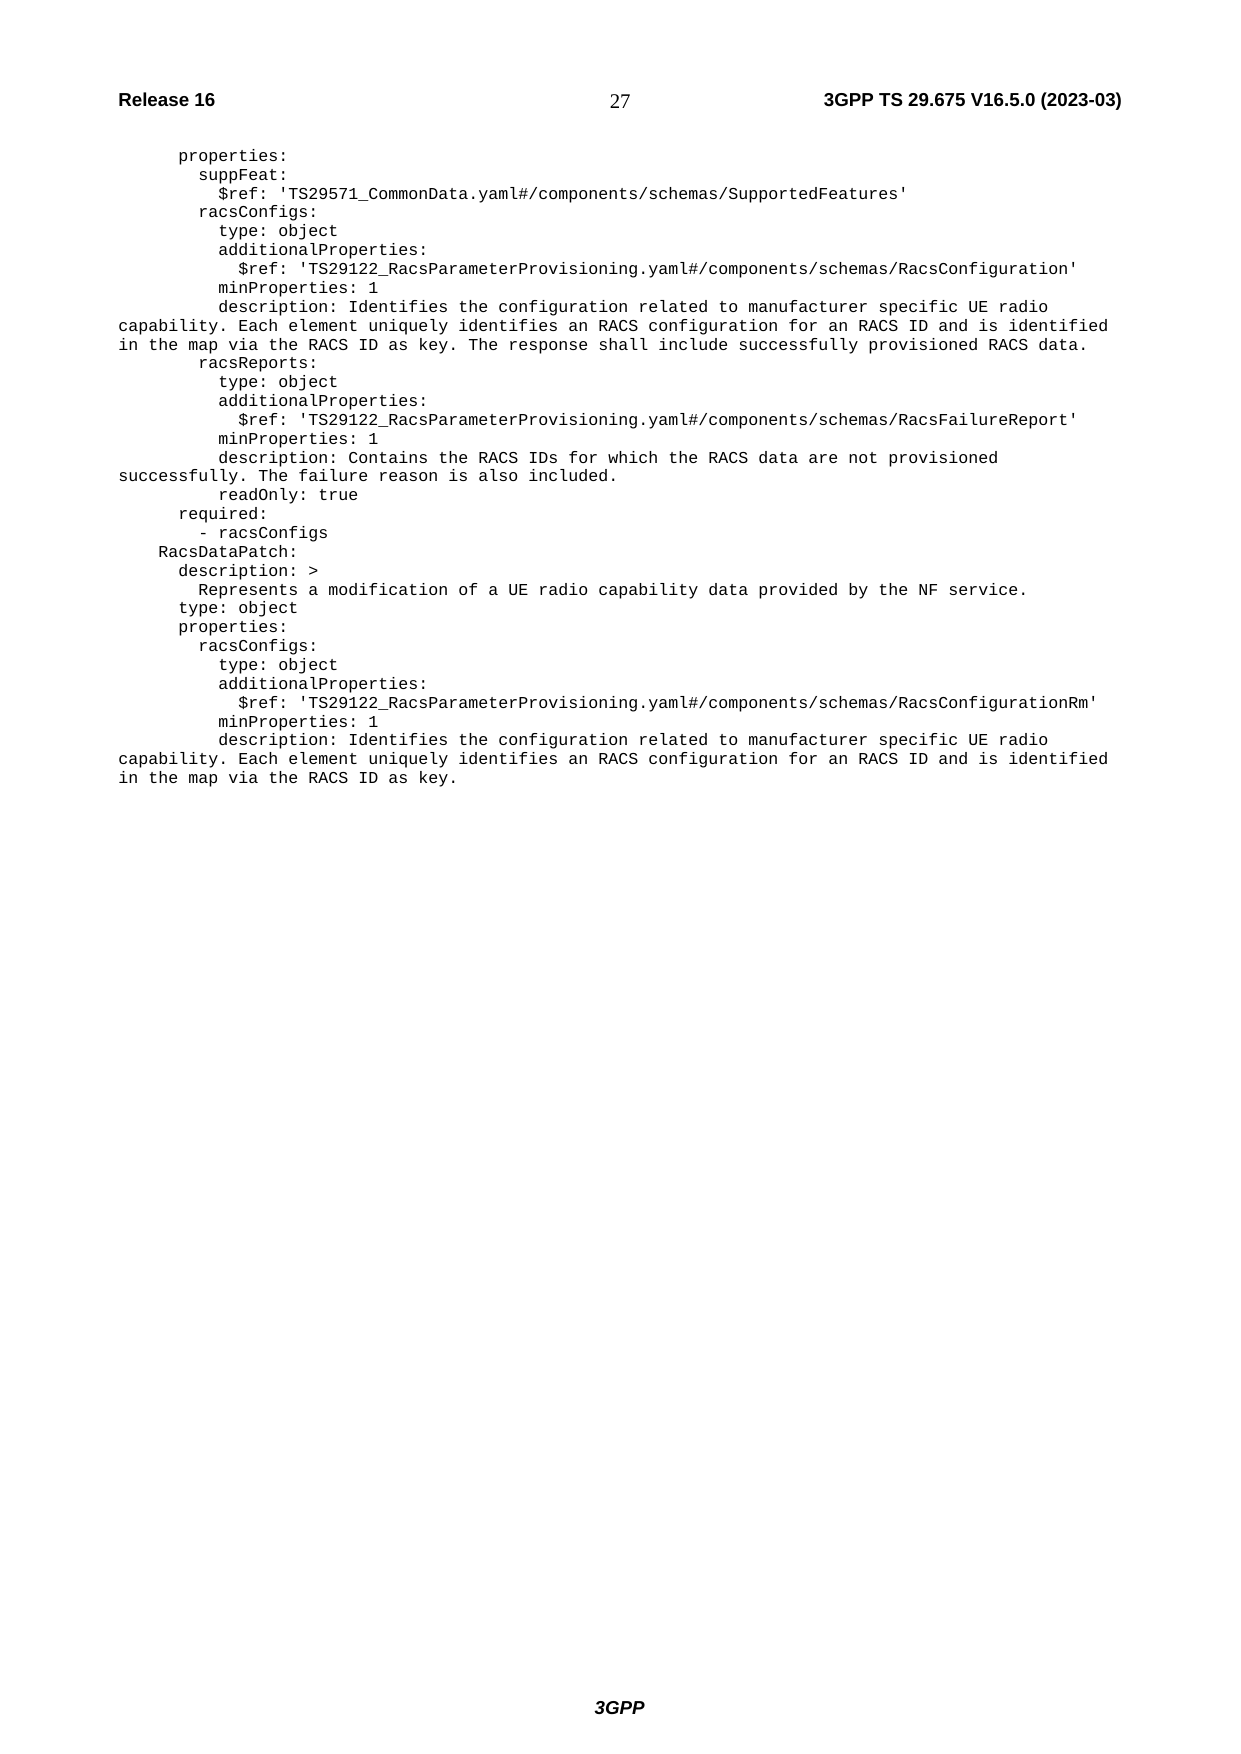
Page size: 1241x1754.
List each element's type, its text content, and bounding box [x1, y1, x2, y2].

text $ref: 'TS29571_CommonData.yaml#/components/schemas/SupportedFeatures' [118, 185, 1122, 204]
text description: Identifies the configuration related to manufacturer specific UE radio capability. Each element uniquely identifies an RACS configuration for an RACS ID and is identified in the map via the RACS ID as key. The response shall include successfully provisioned RACS data. [118, 298, 1122, 355]
text minProperties: 1 [118, 713, 1122, 732]
text type: object [118, 374, 1122, 393]
text properties: [118, 147, 1122, 166]
text additionalProperties: [118, 393, 1122, 411]
text additionalProperties: [118, 675, 1122, 694]
text readOnly: true [118, 487, 1122, 506]
text properties: [118, 619, 1122, 638]
text type: object [118, 657, 1122, 675]
text minProperties: 1 [118, 430, 1122, 449]
text description: > [118, 562, 1122, 581]
text racsReports: [118, 355, 1122, 374]
text racsConfigs: [118, 638, 1122, 657]
text Represents a modification of a UE radio capability data provided by the NF service. [118, 581, 1122, 600]
text description: Identifies the configuration related to manufacturer specific UE radio capability. Each element uniquely identifies an RACS configuration for an RACS ID and is identified in the map via the RACS ID as key. [118, 732, 1122, 788]
text type: object [118, 223, 1122, 242]
text racsConfigs: [118, 204, 1122, 223]
text $ref: 'TS29122_RacsParameterProvisioning.yaml#/components/schemas/RacsConfigurationRm' [118, 694, 1122, 713]
text additionalProperties: [118, 242, 1122, 261]
text $ref: 'TS29122_RacsParameterProvisioning.yaml#/components/schemas/RacsConfiguration' [118, 261, 1122, 279]
text - racsConfigs [118, 524, 1122, 543]
text $ref: 'TS29122_RacsParameterProvisioning.yaml#/components/schemas/RacsFailureReport' [118, 411, 1122, 430]
text type: object [118, 600, 1122, 619]
text required: [118, 506, 1122, 524]
text suppFeat: [118, 166, 1122, 185]
text RacsDataPatch: [118, 543, 1122, 562]
text minProperties: 1 [118, 279, 1122, 298]
text description: Contains the RACS IDs for which the RACS data are not provisioned successfully. The failure reason is also included. [118, 449, 1122, 487]
